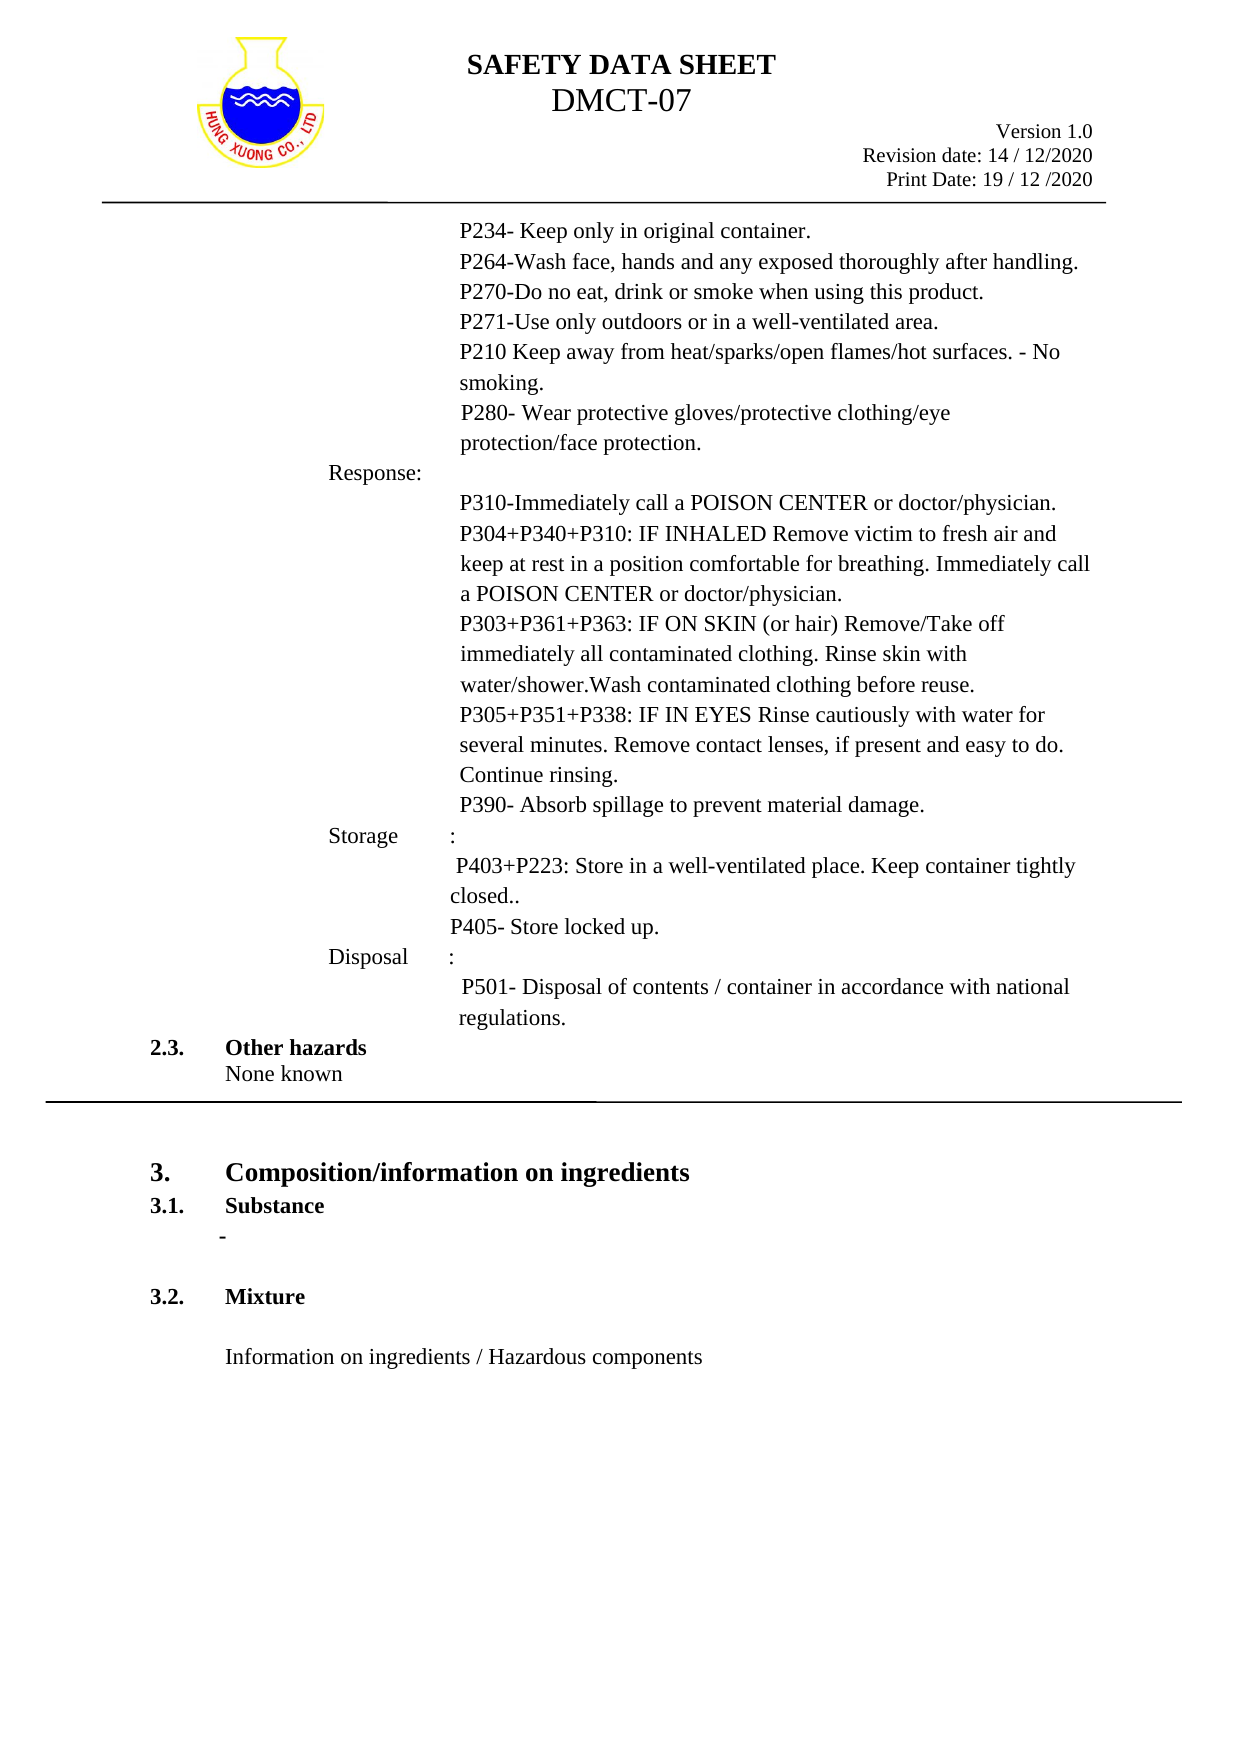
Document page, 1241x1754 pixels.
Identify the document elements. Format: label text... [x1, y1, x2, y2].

text P405- Store locked up. [450, 913, 1093, 939]
text None known [150, 1060, 1093, 1087]
text P271-Use only outdoors or in a well-ventilated area. [150, 308, 1093, 334]
text - [150, 1222, 1093, 1249]
text Disposal : [253, 943, 1093, 969]
text P303+P361+P363: IF ON SKIN (or hair) Remove/Take off immediately all contaminated clothing. Rinse skin with water/shower.Wash contaminated clothing before reuse. [459, 610, 1093, 697]
text 3.1. Substance [150, 1192, 1093, 1218]
text P390- Absorb spillage to prevent material damage. [459, 792, 1093, 818]
text P270-Do no eat, drink or smoke when using this product. [150, 278, 1093, 304]
text 3. Composition/information on ingredients [150, 1156, 1093, 1187]
text Information on ingredients / Hazardous components [150, 1343, 1093, 1369]
text regulations. [150, 1004, 1093, 1030]
text P310-Immediately call a POISON CENTER or doctor/physician. [459, 489, 1093, 516]
text Response: [328, 459, 1093, 486]
text 2.3. Other hazards [150, 1034, 1093, 1060]
text Storage : [328, 822, 1093, 848]
text P305+P351+P338: IF IN EYES Rinse cautiously with water for several minutes. Remove contact lenses, if present and easy to do. Continue rinsing. [459, 701, 1093, 788]
picture [197, 37, 325, 168]
text P304+P340+P310: IF INHALED Remove victim to fresh air and keep at rest in a position comfortable for breathing. Immediately call a POISON CENTER or doctor/physician. [459, 520, 1093, 606]
text P280- Wear protective gloves/protective clothing/eye protection/face protection. [375, 399, 1093, 455]
text 3.2. Mixture [150, 1283, 1093, 1309]
text P501- Disposal of contents / container in accordance with national [375, 973, 1093, 1000]
text P403+P223: Store in a well-ventilated place. Keep container tightly closed.. [450, 852, 1093, 909]
text P234- Keep only in original container. [150, 217, 1093, 244]
text P264-Wash face, hands and any exposed thoroughly after handling. [150, 248, 1093, 274]
text P210 Keep away from heat/sparks/open flames/hot surfaces. - No smoking. [459, 338, 1093, 395]
